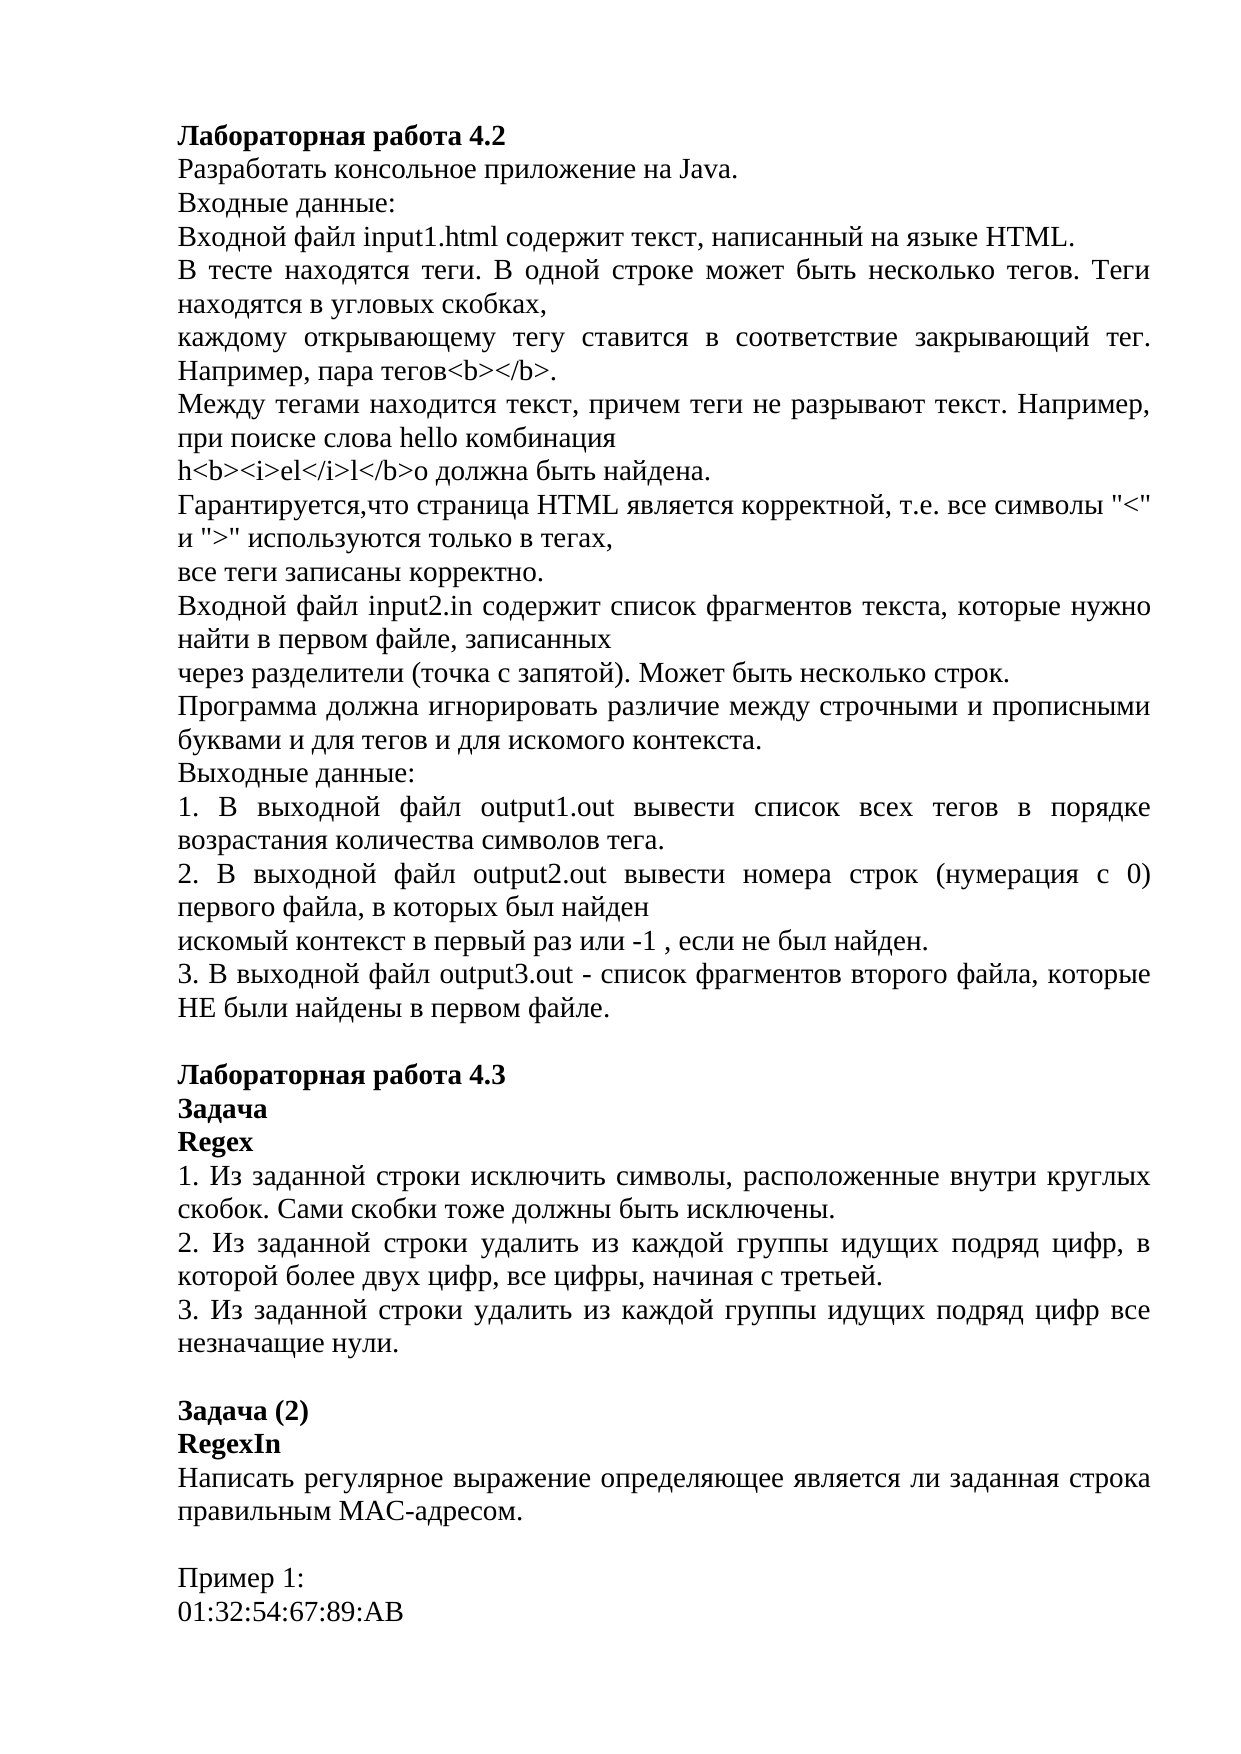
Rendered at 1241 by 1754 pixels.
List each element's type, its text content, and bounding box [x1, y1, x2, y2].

text все теги записаны корректно. [177, 554, 1152, 588]
text Входные данные: [177, 185, 1152, 219]
text Regex [177, 1124, 1152, 1158]
text Между тегами находится текст, причем теги не разрывают текст. Например, при поиске слова hello комбинация [177, 386, 1152, 453]
text 1. Из заданной строки исключить символы, расположенные внутри круглых скобок. Сами скобки тоже должны быть исключены. [177, 1158, 1152, 1225]
text 2. Из заданной строки удалить из каждой группы идущих подряд цифр, в которой более двух цифр, все цифры, начиная с третьей. [177, 1225, 1152, 1292]
text RegexIn [177, 1426, 1152, 1460]
text 01:32:54:67:89:AB [177, 1594, 1152, 1627]
text искомый контекст в первый раз или -1 , если не был найден. [177, 923, 1152, 957]
text Разработать консольное приложение на Java. [177, 152, 1152, 185]
text 2. В выходной файл output2.out вывести номера строк (нумерация с 0) первого файла, в которых был найден [177, 856, 1152, 923]
text Задача (2) [177, 1393, 1152, 1426]
text Написать регулярное выражение определяющее является ли заданная строка правильным MAC-адресом. [177, 1460, 1152, 1527]
text Входной файл input1.html содержит текст, написанный на языке HTML. [177, 219, 1152, 252]
text 3. В выходной файл output3.out - список фрагментов второго файла, которые НЕ были найдены в первом файле. [177, 957, 1152, 1024]
text Входной файл input2.in содержит список фрагментов текста, которые нужно найти в первом файле, записанных [177, 588, 1152, 655]
text В тесте находятся теги. В одной строке может быть несколько тегов. Теги находятся в угловых скобках, [177, 252, 1152, 319]
text Задача [177, 1091, 1152, 1124]
text h<b><i>el</i>l</b>o должна быть найдена. [177, 453, 1152, 487]
text Выходные данные: [177, 755, 1152, 789]
text 1. В выходной файл output1.out вывести список всех тегов в порядке возрастания количества символов тега. [177, 789, 1152, 856]
text Лабораторная работа 4.2 [177, 118, 1152, 152]
text Пример 1: [177, 1560, 1152, 1594]
text Программа должна игнорировать различие между строчными и прописными буквами и для тегов и для искомого контекста. [177, 688, 1152, 755]
text каждому открывающему тегу ставится в соответствие закрывающий тег. Например, пара тегов<b></b>. [177, 319, 1152, 386]
text через разделители (точка с запятой). Может быть несколько строк. [177, 655, 1152, 688]
text Лабораторная работа 4.3 [177, 1057, 1152, 1091]
text 3. Из заданной строки удалить из каждой группы идущих подряд цифр все незначащие нули. [177, 1292, 1152, 1359]
text Гарантируется,что страница HTML является корректной, т.е. все символы "<" и ">" используются только в тегах, [177, 487, 1152, 554]
